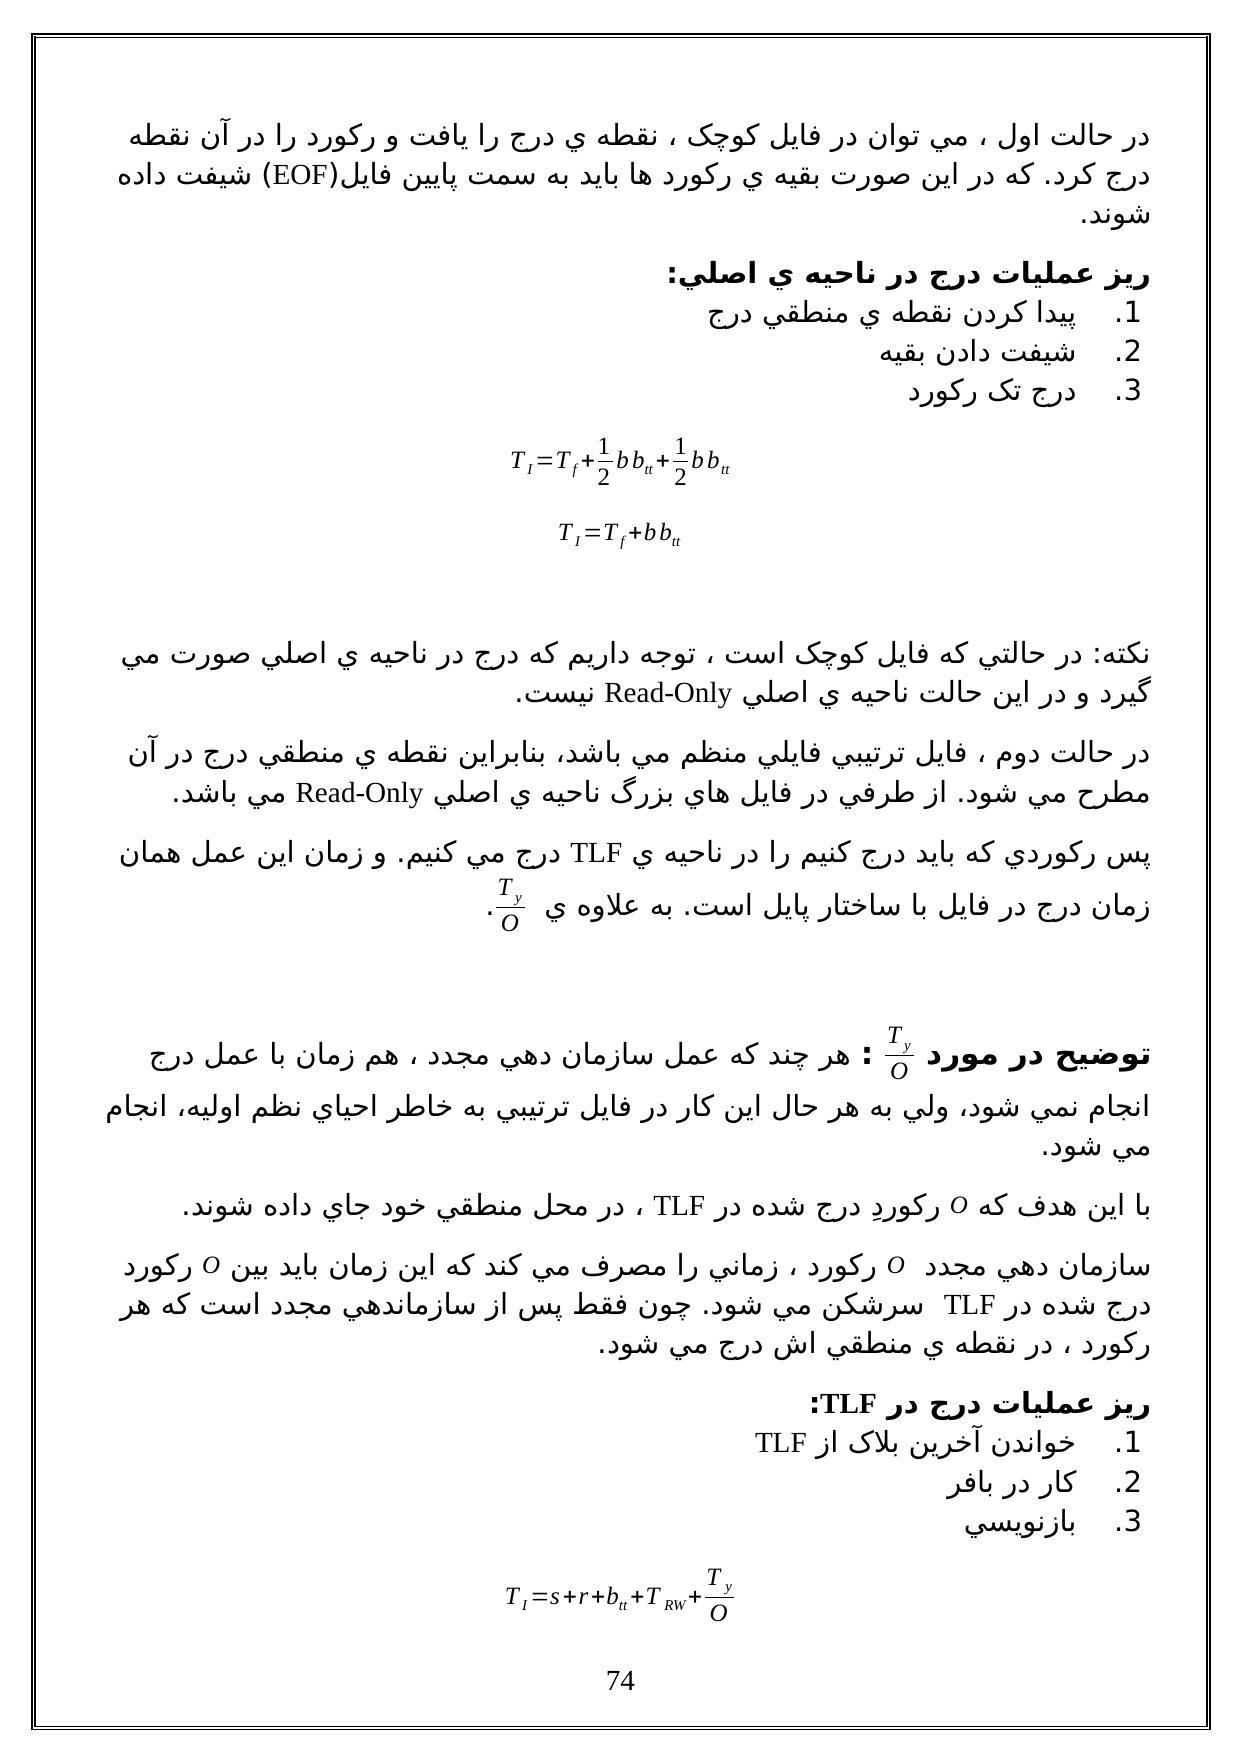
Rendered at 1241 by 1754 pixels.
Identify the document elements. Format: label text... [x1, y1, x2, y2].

list بازنويسي [89, 1504, 1114, 1538]
list درج تک رکورد [89, 373, 1114, 407]
text با اين هدف که رکوردِ درج شده در TLF ، در محل منطقي خود جاي داده شوند. [89, 1188, 1152, 1222]
text توضيح در مورد : هر چند که عمل سازمان دهي مجدد ، هم زمان با عمل درج انجام نمي شود، ولي به هر حال اين کار در فايل ترتيبي به خاطر احياي نظم اوليه، انجام مي شود. [89, 1022, 1152, 1162]
list خواندن آخرين بلاک از TLF [89, 1426, 1114, 1460]
text در حالت اول ، مي توان در فايل کوچک ، نقطه ي درج را يافت و رکورد را در آن نقطه درج کرد. که در اين صورت بقيه ي رکورد ها بايد به سمت پايين فايل(EOF) شيفت داده شوند. [89, 118, 1152, 230]
text نکته: در حالتي که فايل کوچک است ، توجه داريم که درج در ناحيه ي اصلي صورت مي گيرد و در اين حالت ناحيه ي اصلي Read-Only نيست. [89, 637, 1152, 710]
subtitle ريز عمليات درج در TLF: [89, 1386, 1152, 1421]
subtitle ريز عمليات درج در ناحيه ي اصلي: [89, 256, 1152, 290]
text سازمان دهي مجدد رکورد ، زماني را مصرف مي کند که اين زمان بايد بين رکورد درج شده در TLF سرشکن مي شود. چون فقط پس از سازماندهي مجدد است که هر رکورد ، در نقطه ي منطقي اش درج مي شود. [89, 1248, 1152, 1361]
text در حالت دوم ، فايل ترتيبي فايلي منظم مي باشد، بنابراين نقطه ي منطقي درج در آن مطرح مي شود. از طرفي در فايل هاي بزرگ ناحيه ي اصلي Read-Only مي باشد. [89, 736, 1152, 809]
text پس رکوردي که بايد درج کنيم را در ناحيه ي TLF درج مي کنيم. و زمان اين عمل همان زمان درج در فايل با ساختار پايل است. به علاوه ي . [89, 835, 1152, 937]
list شيفت دادن بقيه [89, 334, 1114, 368]
list پيدا کردن نقطه ي منطقي درج [89, 295, 1114, 329]
list کار در بافر [89, 1465, 1114, 1499]
